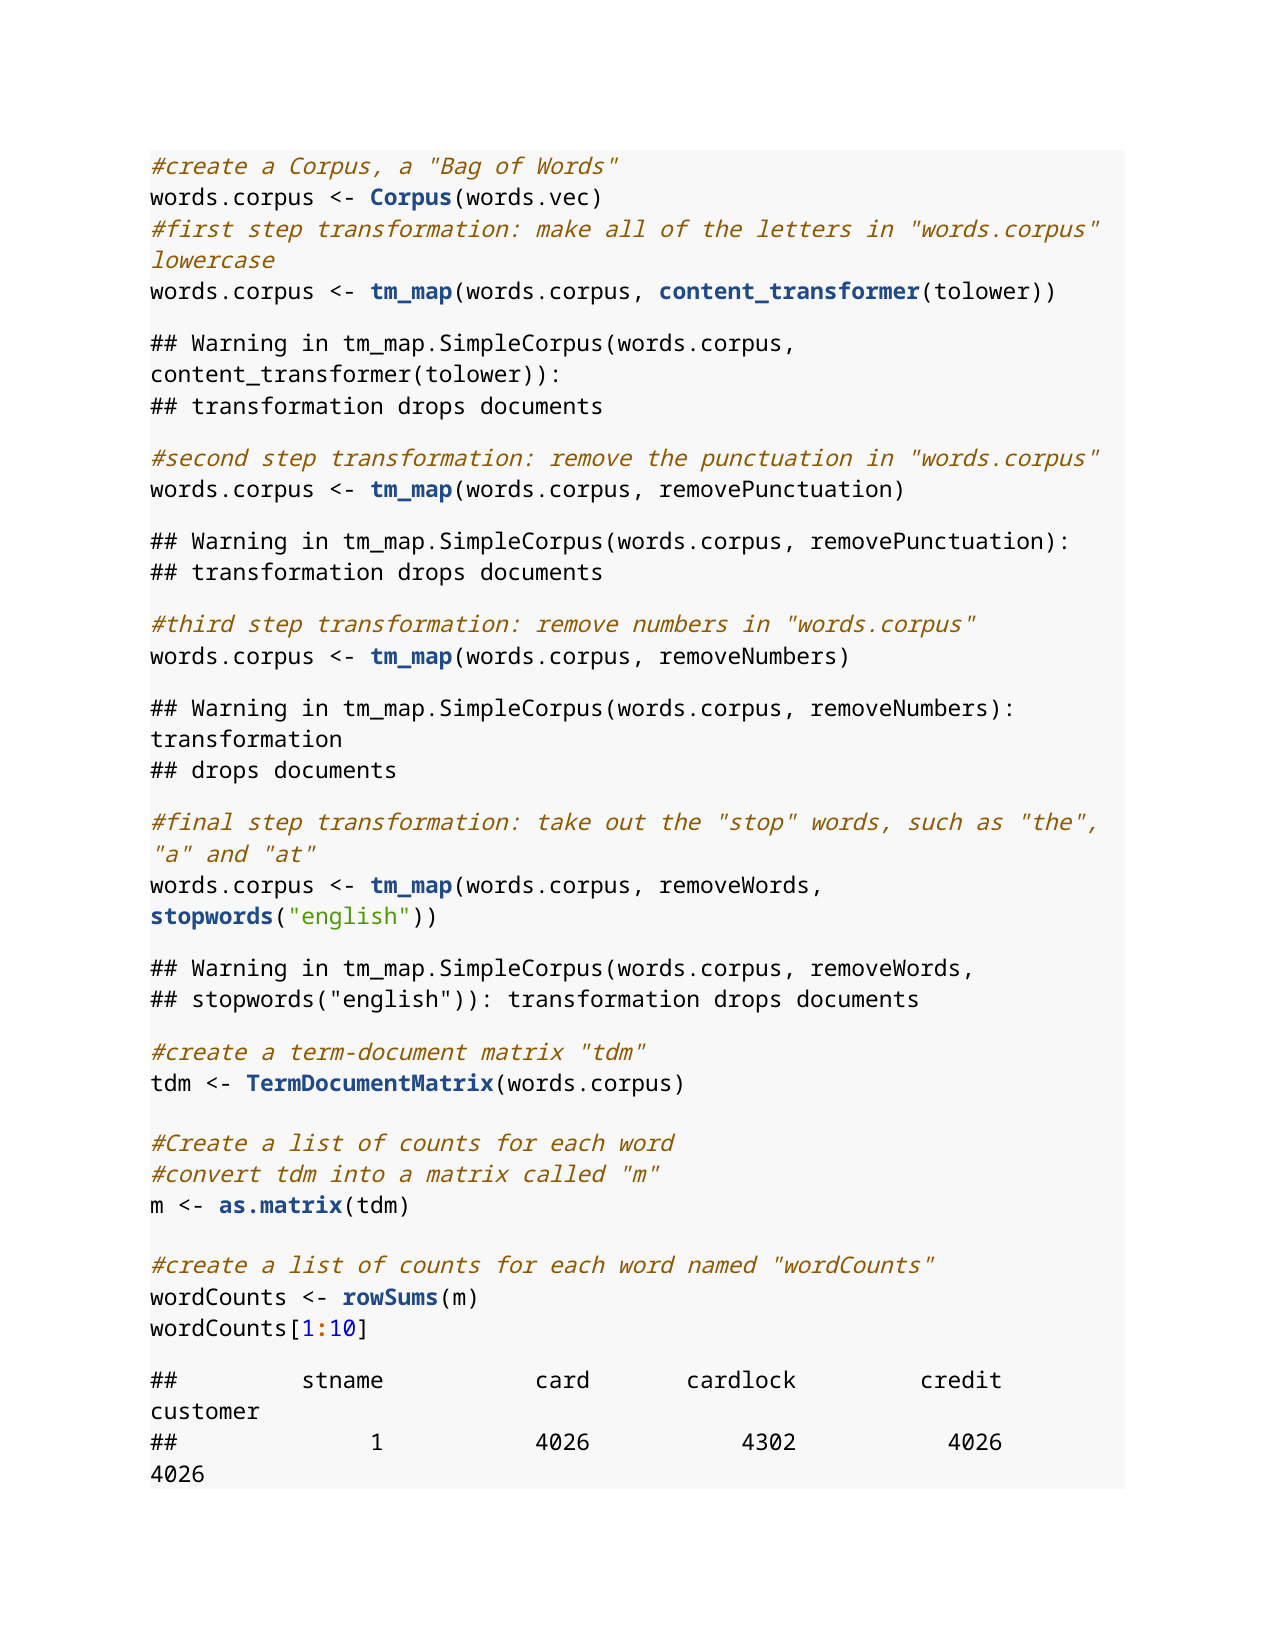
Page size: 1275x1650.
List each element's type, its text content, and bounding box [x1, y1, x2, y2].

text #create a term-document matrix "tdm" tdm <- TermDocumentMatrix(words.corpus) #Create a list of counts for each word #convert tdm into a matrix called "m" m <- as.matrix(tdm) #create a list of counts for each word named "wordCounts" wordCounts <- rowSums(m) wordCounts[1:10] [150, 1035, 1125, 1343]
text #final step transformation: take out the "stop" words, such as "the", "a" and "at" words.corpus <- tm_map(words.corpus, removeWords, stopwords("english")) [150, 806, 1125, 931]
text ## Warning in tm_map.SimpleCorpus(words.corpus, removePunctuation): ## transformation drops documents [150, 525, 1125, 587]
text ## Warning in tm_map.SimpleCorpus(words.corpus, removeWords, ## stopwords("english")): transformation drops documents [150, 952, 1125, 1014]
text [150, 1364, 1125, 1489]
text #second step transformation: remove the punctuation in "words.corpus" words.corpus <- tm_map(words.corpus, removePunctuation) [906, 442, 1125, 504]
text ## Warning in tm_map.SimpleCorpus(words.corpus, removeNumbers): transformation ## drops documents [150, 692, 1125, 785]
text #third step transformation: remove numbers in "words.corpus" words.corpus <- tm_map(words.corpus, removeNumbers) [150, 608, 1125, 671]
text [150, 150, 1125, 306]
text ## Warning in tm_map.SimpleCorpus(words.corpus, content_transformer(tolower)): ## transformation drops documents [150, 327, 1125, 421]
